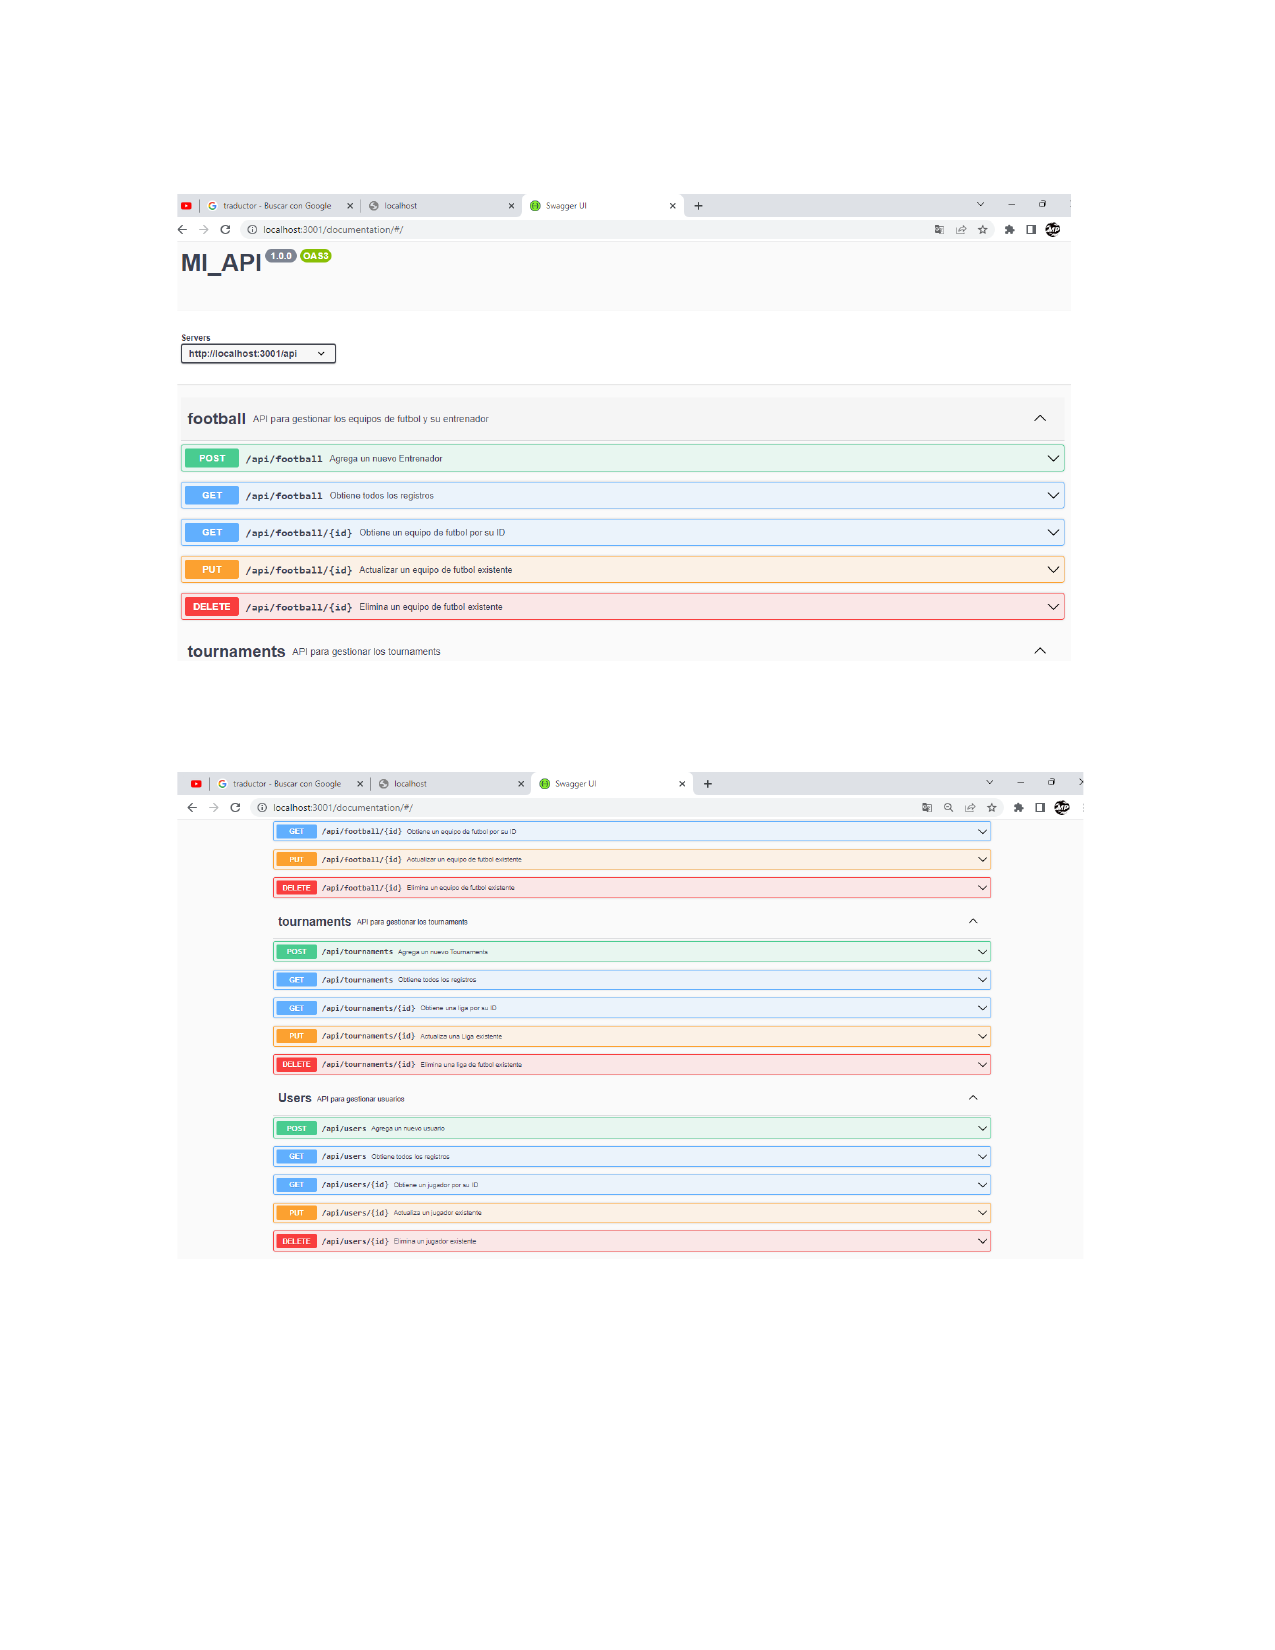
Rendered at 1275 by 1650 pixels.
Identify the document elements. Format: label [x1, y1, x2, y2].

picture [177, 772, 1084, 1259]
picture [177, 194, 1071, 661]
